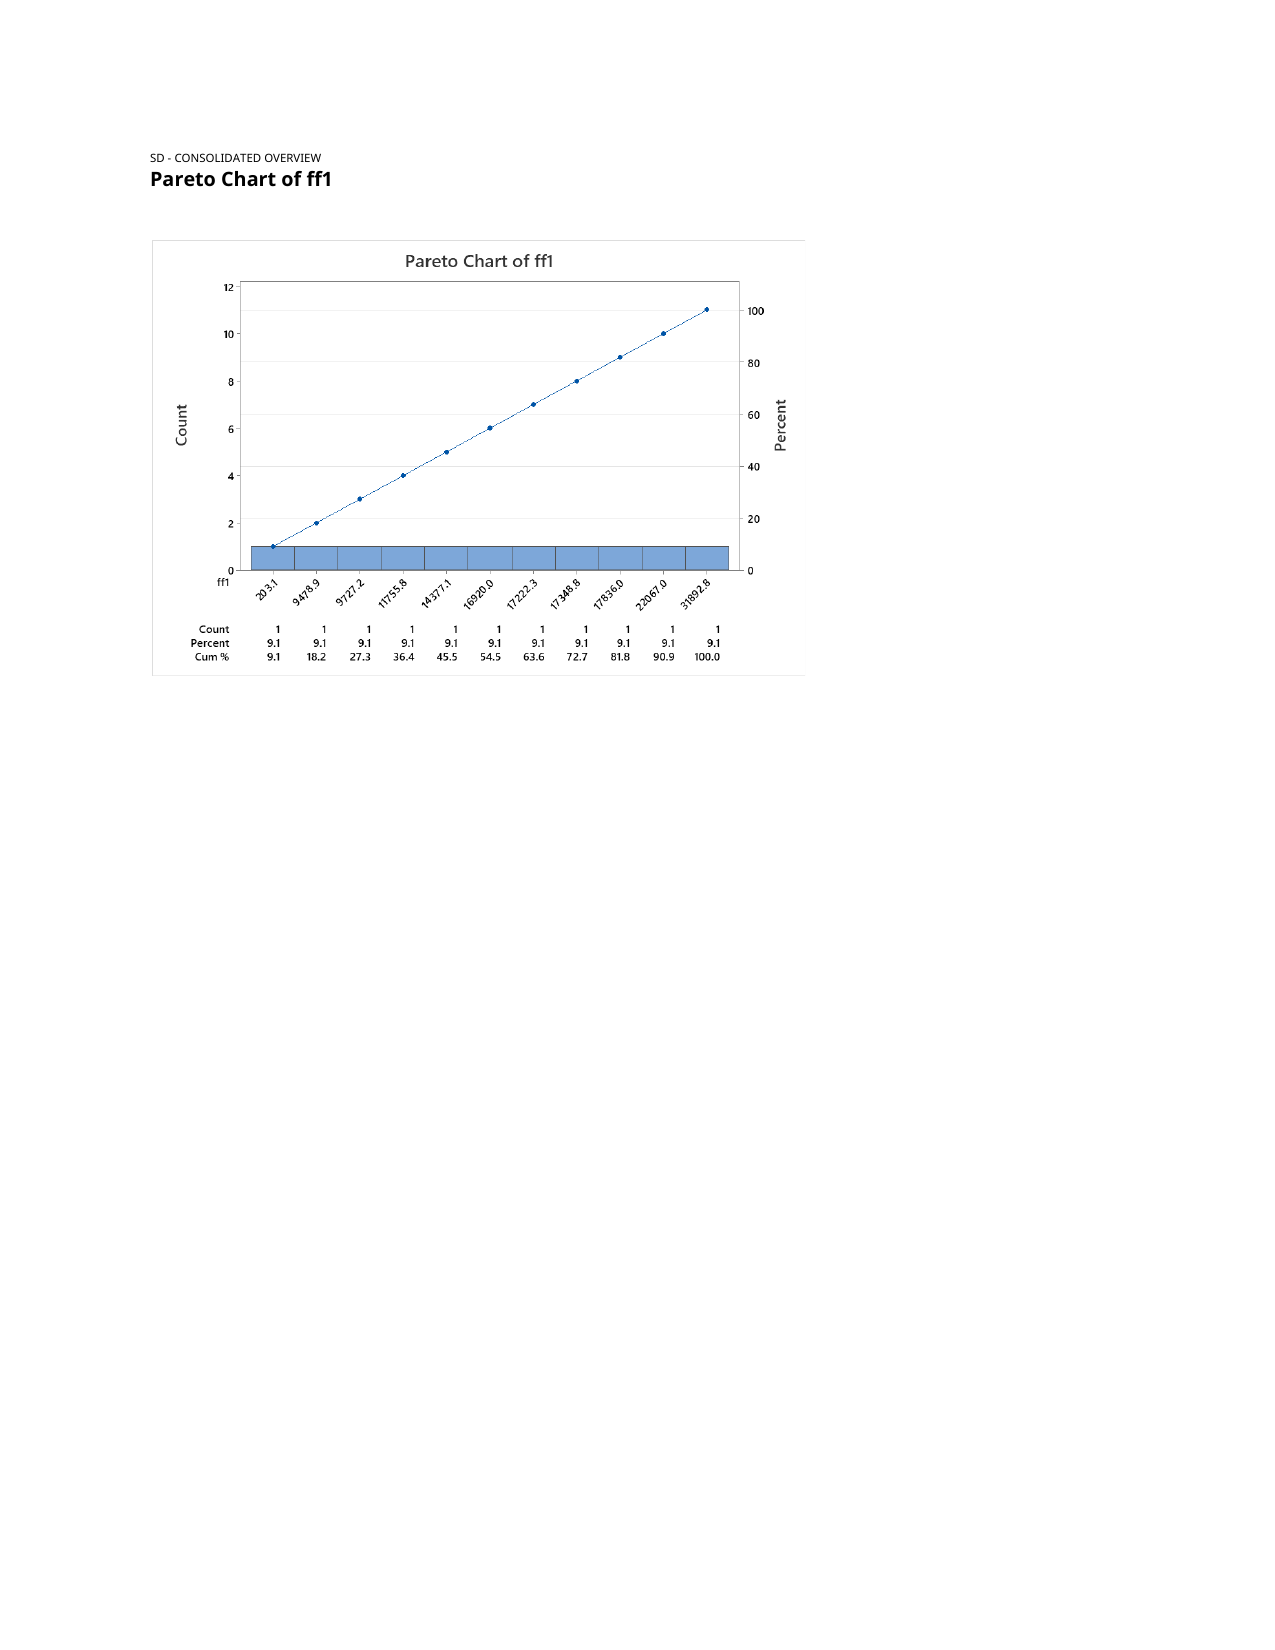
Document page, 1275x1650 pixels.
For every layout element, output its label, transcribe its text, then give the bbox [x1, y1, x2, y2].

text Pareto Chart of ff1 [150, 166, 1117, 193]
picture [152, 240, 806, 676]
text SD - CONSOLIDATED OVERVIEW [150, 150, 1125, 166]
